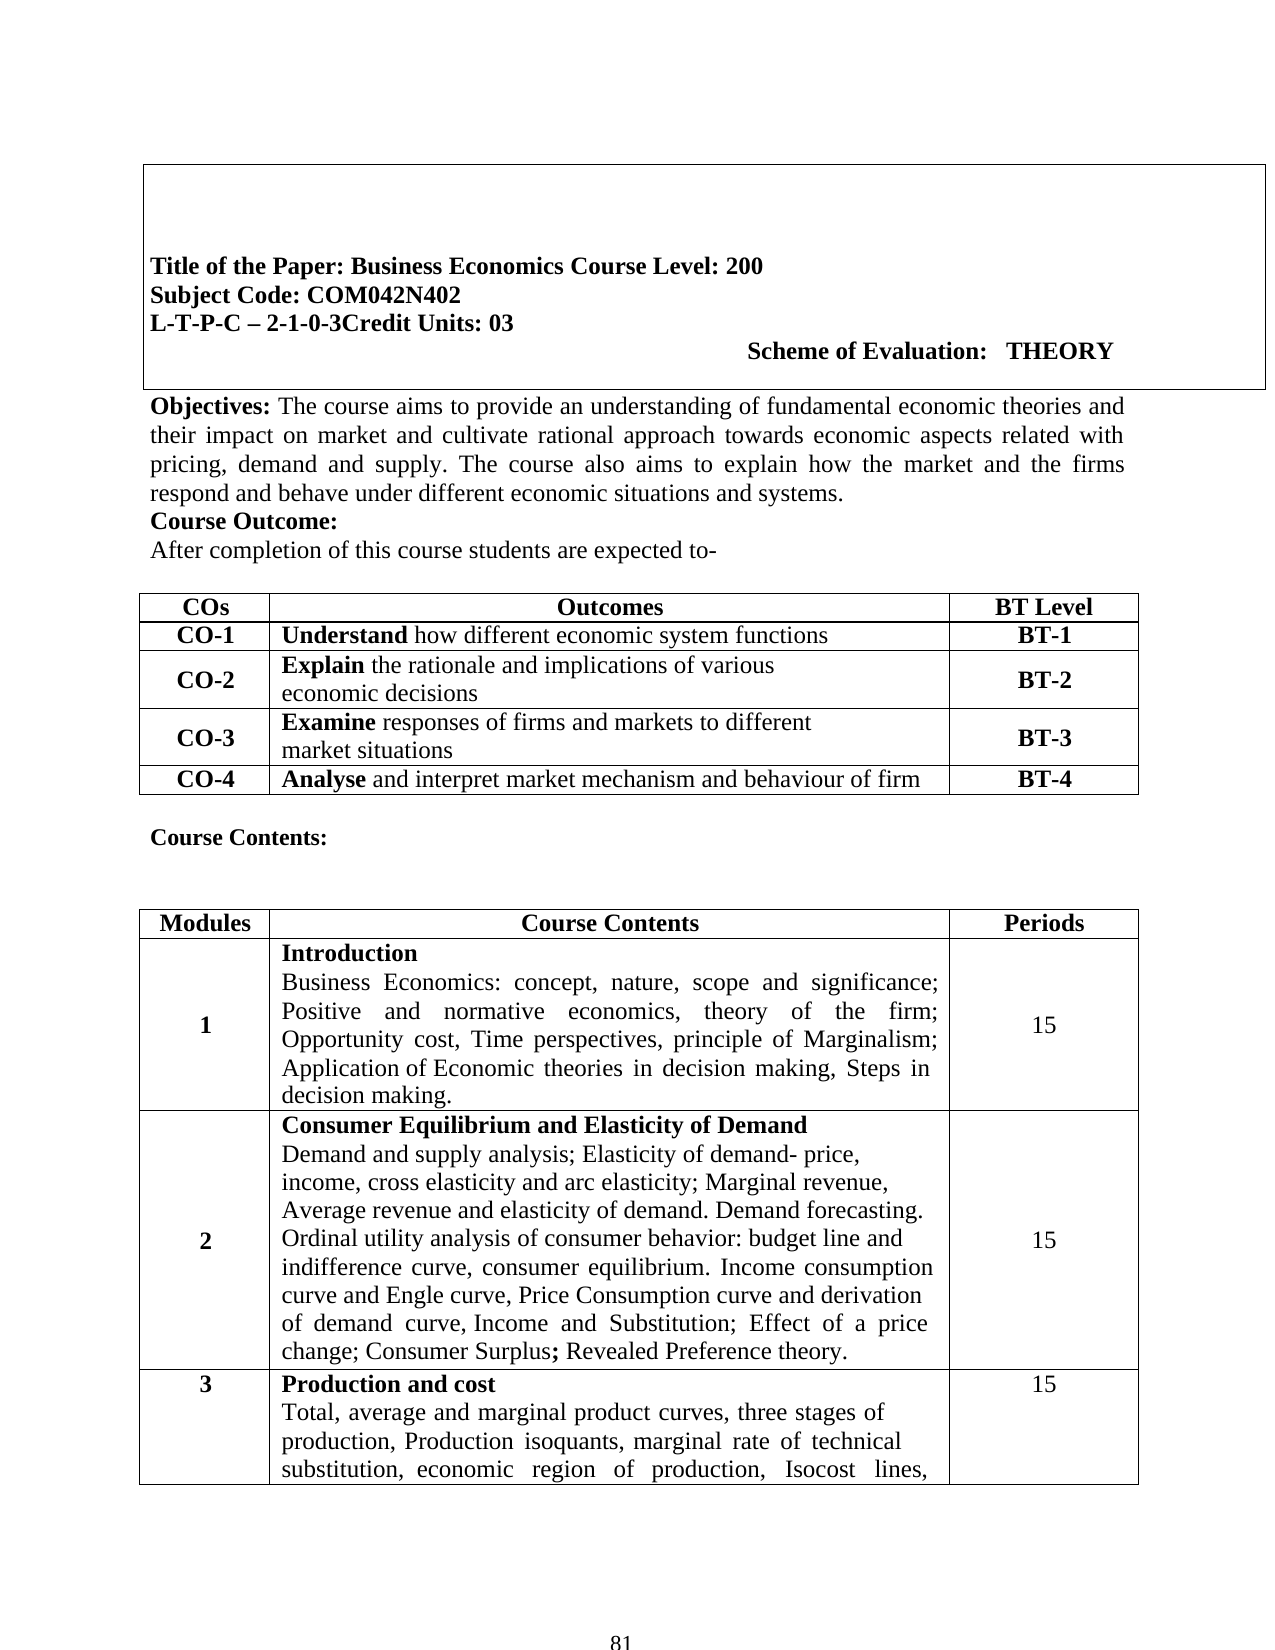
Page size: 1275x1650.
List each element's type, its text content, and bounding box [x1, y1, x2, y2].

table_header Course Contents [270, 910, 949, 938]
table_cell Examine responses of firms and markets to different market situations [270, 709, 949, 765]
table_header Outcomes [270, 594, 949, 621]
table_cell Introduction Business Economics: concept, nature, scope and significance; Positive and normative economics, theory of the firm; Opportunity cost, Time perspectives, principle of Marginalism; Application of Economic theories in decision making, Steps in decision making. [270, 939, 949, 1110]
table_cell 15 [950, 939, 1138, 1110]
table_cell BT-3 [950, 709, 1138, 765]
table_cell BT-4 [950, 766, 1138, 794]
table_cell 1 [140, 939, 269, 1110]
table_cell Analyse and interpret market mechanism and behaviour of firm [270, 766, 949, 794]
text Objectives: The course aims to provide an understanding of fundamental economic theories and their impact on market and cultivate rational approach towards economic aspects related with pricing, demand and supply. The course also aims to explain how the market and the firms respond and behave under different economic situations and systems. [150, 391, 1125, 506]
table_cell CO-1 [140, 623, 269, 650]
table_cell Consumer Equilibrium and Elasticity of Demand Demand and supply analysis; Elasticity of demand- price, income, cross elasticity and arc elasticity; Marginal revenue, Average revenue and elasticity of demand. Demand forecasting. Ordinal utility analysis of consumer behavior: budget line and indifference curve, consumer equilibrium. Income consumption curve and Engle curve, Price Consumption curve and derivation of demand curve, Income and Substitution; Effect of a price change; Consumer Surplus; Revealed Preference theory. [270, 1111, 949, 1369]
text Course Contents: [150, 823, 1250, 851]
table_header Modules [140, 910, 269, 938]
table_cell Understand how different economic system functions [270, 623, 949, 650]
table_cell 3 [140, 1370, 269, 1484]
table_cell CO-3 [140, 709, 269, 765]
table_cell 15 [950, 1111, 1138, 1369]
table_cell 15 [950, 1370, 1138, 1484]
table_cell CO-4 [140, 766, 269, 794]
table_header COs [140, 594, 269, 621]
subtitle Course Outcome: [150, 506, 1250, 535]
table_cell Production and cost Total, average and marginal product curves, three stages of production, Production isoquants, marginal rate of technical substitution, economic region of production, Isocost lines, [270, 1370, 949, 1484]
table_cell CO-2 [140, 651, 269, 708]
table_cell Explain the rationale and implications of various economic decisions [270, 651, 949, 708]
table_header BT Level [950, 594, 1138, 621]
table_header Periods [950, 910, 1138, 938]
table_cell BT-2 [950, 651, 1138, 708]
text After completion of this course students are expected to- [150, 535, 1250, 564]
table_cell 2 [140, 1111, 269, 1369]
table_cell BT-1 [950, 623, 1138, 650]
